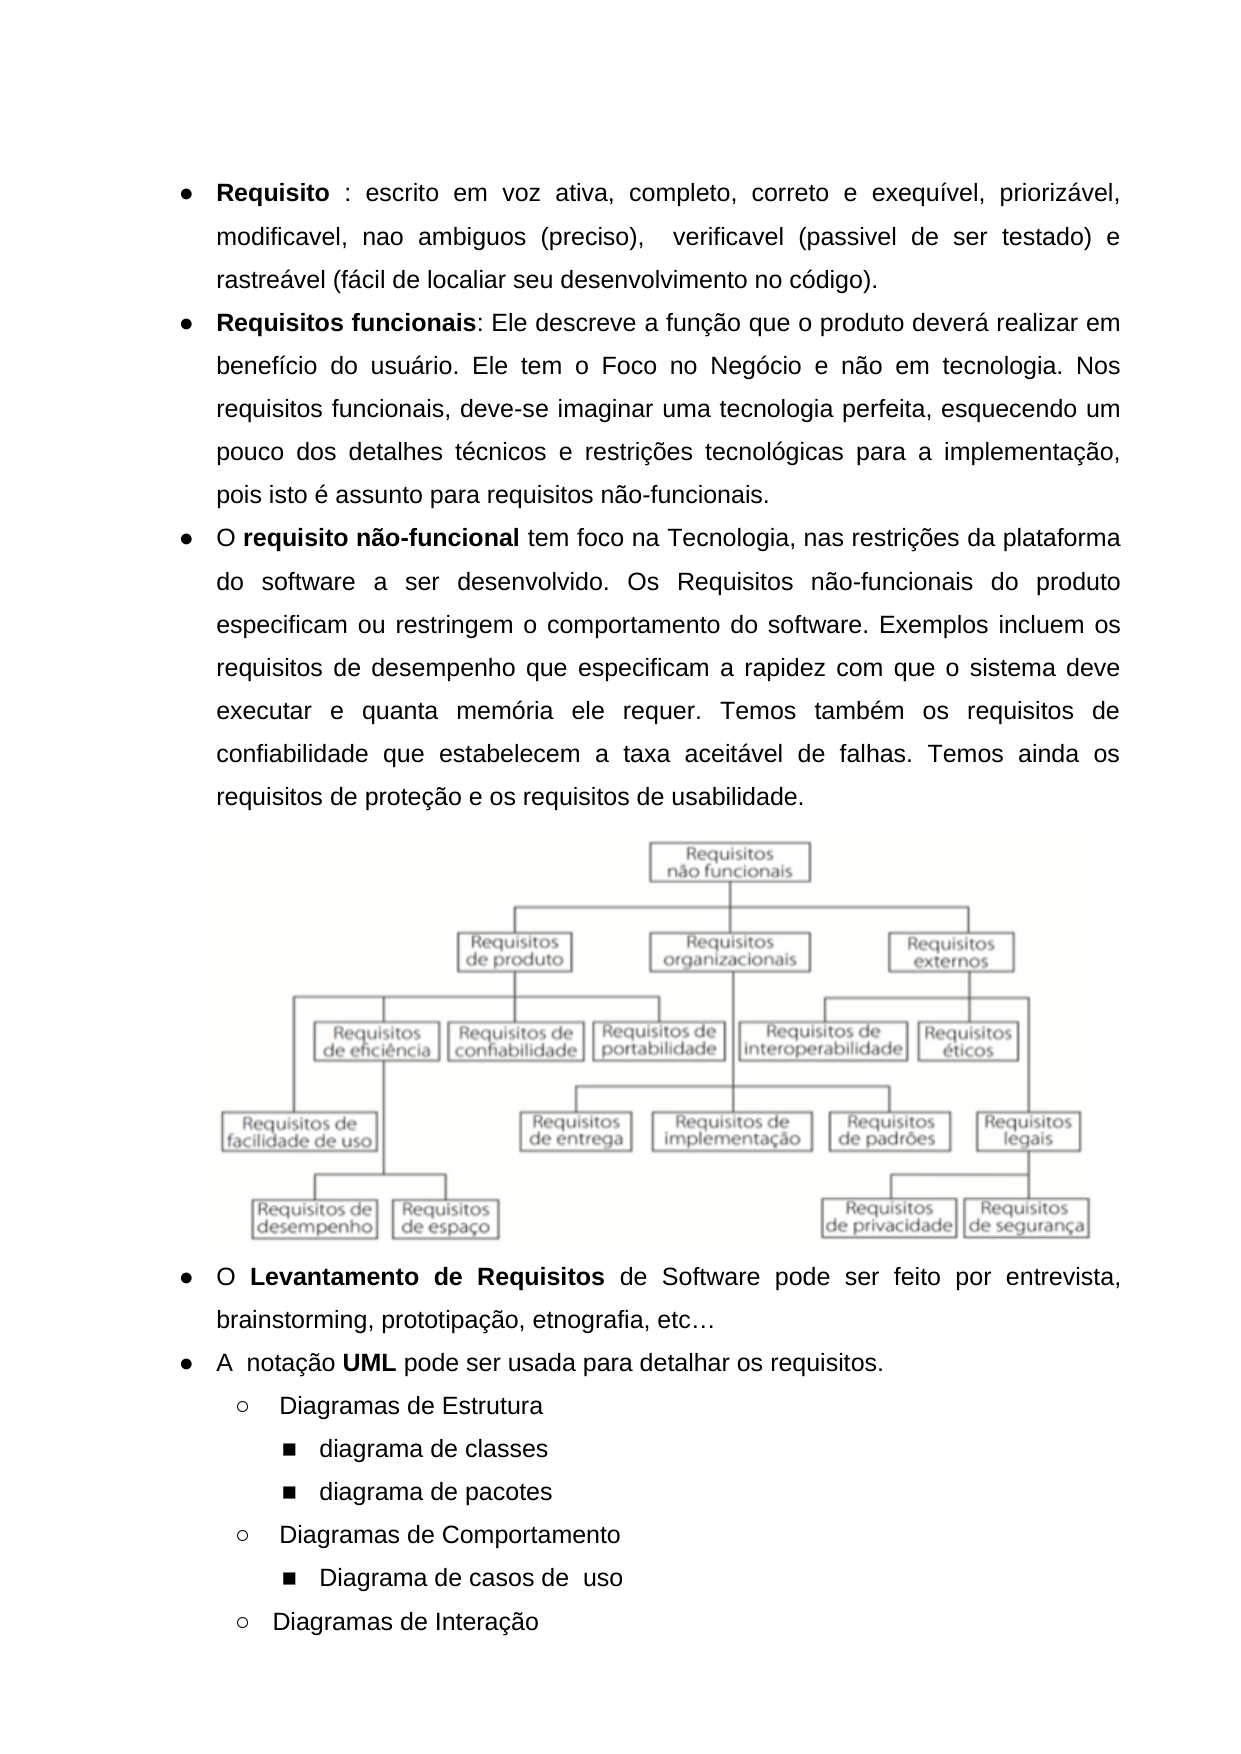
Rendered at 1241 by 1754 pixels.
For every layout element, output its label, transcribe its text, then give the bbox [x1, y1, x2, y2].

list diagrama de classes [282, 1434, 1122, 1463]
list Diagramas de Comportamento [235, 1520, 1122, 1549]
list A notação UML pode ser usada para detalhar os requisitos. [178, 1348, 1122, 1377]
list Diagramas de Interação [235, 1607, 1122, 1635]
list Requisito : escrito em voz ativa, completo, correto e exequível, priorizável, modificavel, nao ambiguos (preciso), verificavel (passivel de ser testado) e rastreável (fácil de localiar seu desenvolvimento no código). [178, 178, 1122, 293]
picture [200, 825, 1100, 1248]
list Diagramas de Estrutura [235, 1391, 1122, 1420]
list diagrama de pacotes [282, 1477, 1122, 1506]
list Requisitos funcionais: Ele descreve a função que o produto deverá realizar em benefício do usuário. Ele tem o Foco no Negócio e não em tecnologia. Nos requisitos funcionais, deve-se imaginar uma tecnologia perfeita, esquecendo um pouco dos detalhes técnicos e restrições tecnológicas para a implementação, pois isto é assunto para requisitos não-funcionais. [178, 308, 1122, 509]
list Diagrama de casos de uso [282, 1563, 1122, 1592]
list O Levantamento de Requisitos de Software pode ser feito por entrevista, brainstorming, prototipação, etnografia, etc… [178, 1262, 1122, 1333]
list O requisito não-funcional tem foco na Tecnologia, nas restrições da plataforma do software a ser desenvolvido. Os Requisitos não-funcionais do produto especificam ou restringem o comportamento do software. Exemplos incluem os requisitos de desempenho que especificam a rapidez com que o sistema deve executar e quanta memória ele requer. Temos também os requisitos de confiabilidade que estabelecem a taxa aceitável de falhas. Temos ainda os requisitos de proteção e os requisitos de usabilidade. [178, 523, 1122, 811]
